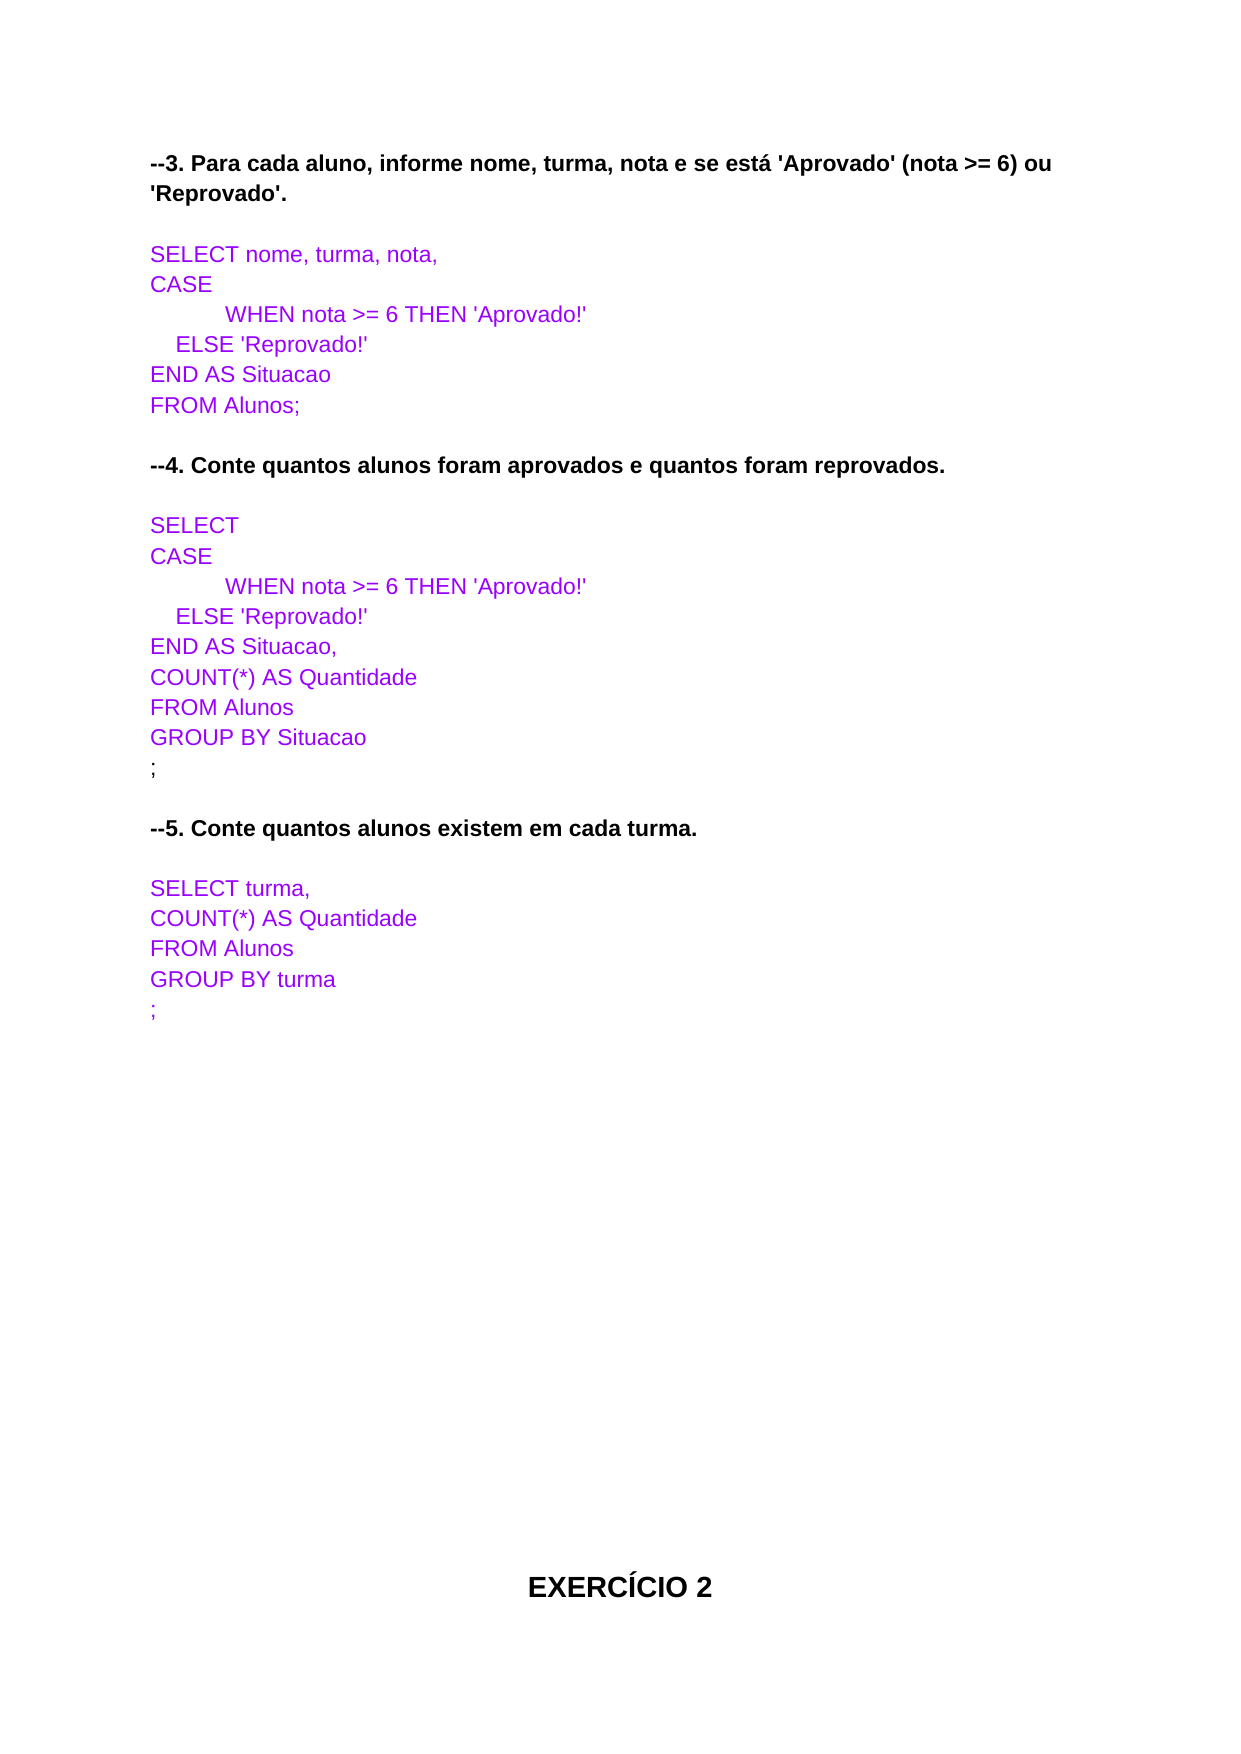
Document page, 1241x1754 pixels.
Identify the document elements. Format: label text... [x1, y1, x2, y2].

text COUNT(*) AS Quantidade [150, 905, 1090, 932]
text ELSE 'Reprovado!' [150, 603, 1090, 629]
text SELECT [150, 512, 1090, 539]
text --3. Para cada aluno, informe nome, turma, nota e se está 'Aprovado' (nota >= 6) ou 'Reprovado'. [150, 150, 1090, 207]
text ; [150, 996, 1090, 1022]
text SELECT turma, [150, 875, 1090, 901]
text --4. Conte quantos alunos foram aprovados e quantos foram reprovados. [150, 452, 1090, 478]
text GROUP BY turma [150, 966, 1090, 992]
text FROM Alunos; [150, 392, 1090, 418]
text ; [150, 754, 1090, 781]
text SELECT nome, turma, nota, [150, 241, 1090, 267]
text WHEN nota >= 6 THEN 'Aprovado!' [150, 573, 1090, 599]
text CASE [150, 543, 1090, 569]
text END AS Situacao, [150, 633, 1090, 660]
text FROM Alunos [150, 694, 1090, 720]
text CASE [150, 271, 1090, 297]
text ELSE 'Reprovado!' [150, 331, 1090, 358]
text EXERCÍCIO 2 [150, 1570, 1090, 1603]
text --5. Conte quantos alunos existem em cada turma. [150, 814, 1090, 841]
text WHEN nota >= 6 THEN 'Aprovado!' [150, 301, 1090, 327]
text FROM Alunos [150, 935, 1090, 962]
text GROUP BY Situacao [150, 724, 1090, 750]
text COUNT(*) AS Quantidade [150, 663, 1090, 690]
text END AS Situacao [150, 361, 1090, 388]
